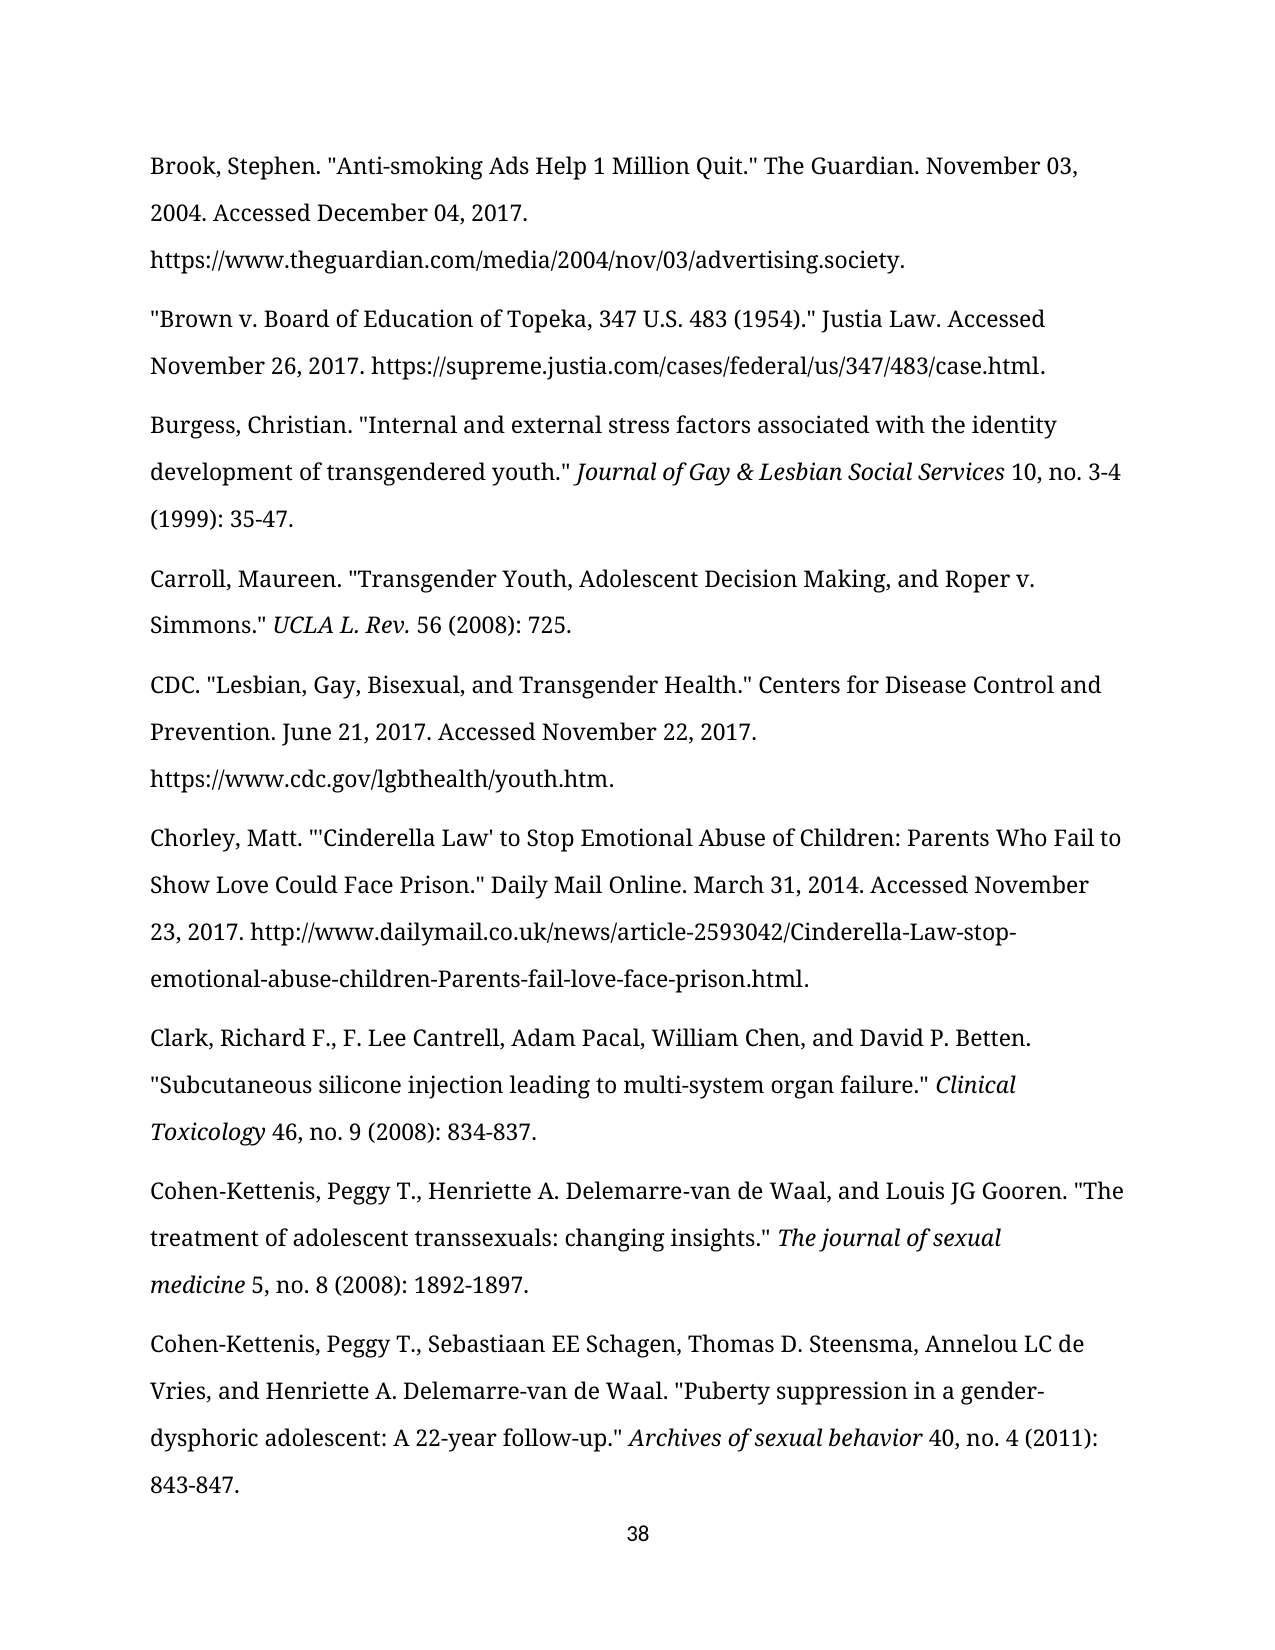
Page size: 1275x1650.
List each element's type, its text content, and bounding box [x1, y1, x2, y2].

text Brook, Stephen. "Anti-smoking Ads Help 1 Million Quit." The Guardian. November 03, 2004. Accessed December 04, 2017. https://www.theguardian.com/media/2004/nov/03/advertising.society. [150, 150, 1125, 275]
text Chorley, Matt. "'Cinderella Law' to Stop Emotional Abuse of Children: Parents Who Fail to Show Love Could Face Prison." Daily Mail Online. March 31, 2014. Accessed November 23, 2017. http://www.dailymail.co.uk/news/article-2593042/Cinderella-Law-stop-emotional-abuse-children-Parents-fail-love-face-prison.html. [150, 822, 1125, 994]
text Burgess, Christian. "Internal and external stress factors associated with the identity development of transgendered youth." Journal of Gay & Lesbian Social Services 10, no. 3-4 (1999): 35-47. [150, 409, 1125, 534]
text Cohen‐Kettenis, Peggy T., Henriette A. Delemarre‐van de Waal, and Louis JG Gooren. "The treatment of adolescent transsexuals: changing insights." The journal of sexual medicine 5, no. 8 (2008): 1892-1897. [150, 1175, 1125, 1300]
text Clark, Richard F., F. Lee Cantrell, Adam Pacal, William Chen, and David P. Betten. "Subcutaneous silicone injection leading to multi-system organ failure." Clinical Toxicology 46, no. 9 (2008): 834-837. [150, 1022, 1125, 1147]
text CDC. "Lesbian, Gay, Bisexual, and Transgender Health." Centers for Disease Control and Prevention. June 21, 2017. Accessed November 22, 2017. https://www.cdc.gov/lgbthealth/youth.htm. [150, 669, 1125, 794]
text Carroll, Maureen. "Transgender Youth, Adolescent Decision Making, and Roper v. Simmons." UCLA L. Rev. 56 (2008): 725. [150, 562, 1125, 641]
text "Brown v. Board of Education of Topeka, 347 U.S. 483 (1954)." Justia Law. Accessed November 26, 2017. https://supreme.justia.com/cases/federal/us/347/483/case.html. [150, 303, 1125, 381]
text Cohen-Kettenis, Peggy T., Sebastiaan EE Schagen, Thomas D. Steensma, Annelou LC de Vries, and Henriette A. Delemarre-van de Waal. "Puberty suppression in a gender-dysphoric adolescent: A 22-year follow-up." Archives of sexual behavior 40, no. 4 (2011): 843-847. [150, 1328, 1125, 1500]
